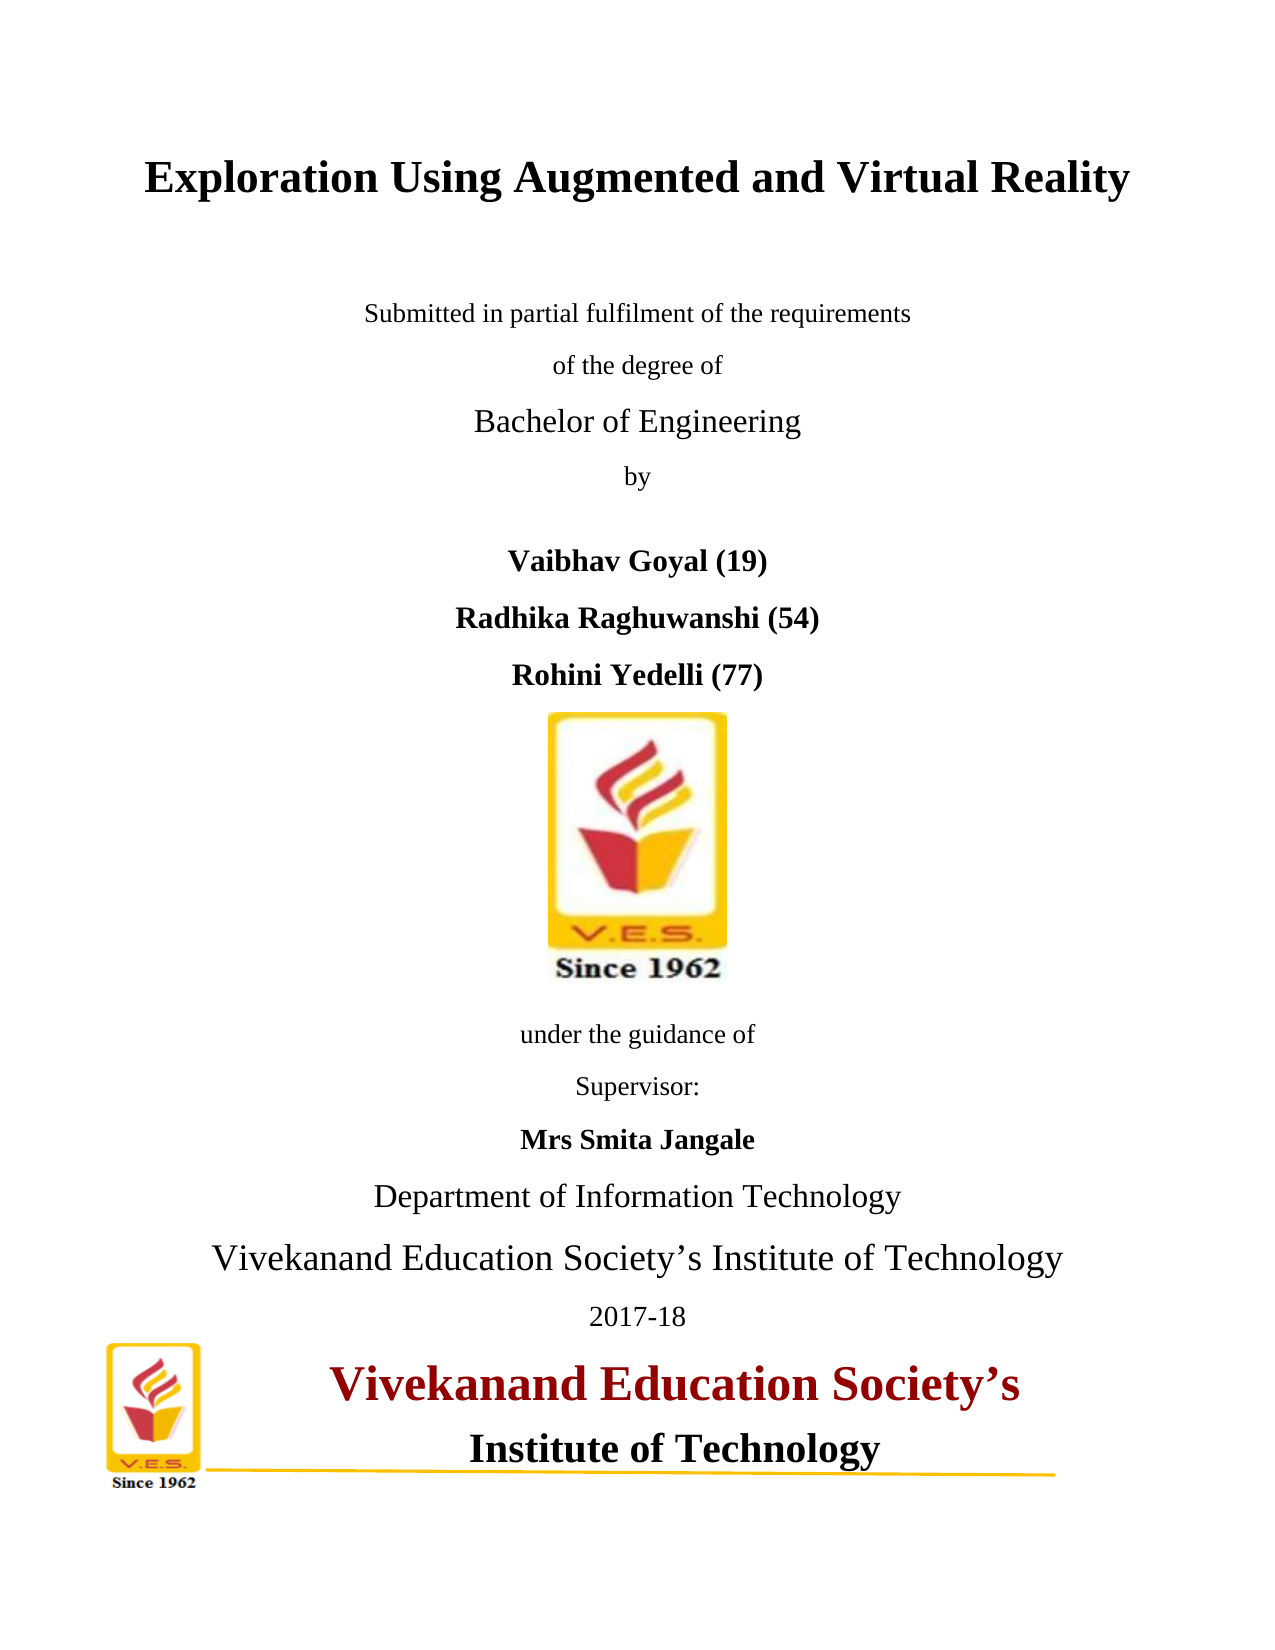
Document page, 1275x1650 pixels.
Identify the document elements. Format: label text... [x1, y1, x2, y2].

text Exploration Using Augmented and Virtual Reality [75, 150, 1200, 203]
text Rohini Yedelli (77) [150, 656, 1125, 692]
text Department of Information Technology [150, 1176, 1125, 1215]
text Vivekanand Education Society’s Institute of Technology [150, 1236, 1125, 1279]
text Mrs Smita Jangale [150, 1122, 1125, 1156]
text by [150, 460, 1125, 491]
picture [105, 1343, 206, 1492]
text of the degree of [150, 349, 1125, 380]
text 2017-18 [150, 1299, 1125, 1333]
text Supervisor: [150, 1070, 1125, 1101]
text Vivekanand Education Society’s [206, 1354, 1125, 1411]
text Vaibhav Goyal (19) [150, 543, 1125, 578]
text Bachelor of Engineering [150, 401, 1125, 439]
text Institute of Technology [206, 1424, 1125, 1472]
picture [547, 712, 728, 984]
text under the guidance of [150, 1018, 1125, 1049]
text Submitted in partial fulfilment of the requirements [150, 297, 1125, 328]
text Radhika Raghuwanshi (54) [150, 599, 1125, 635]
